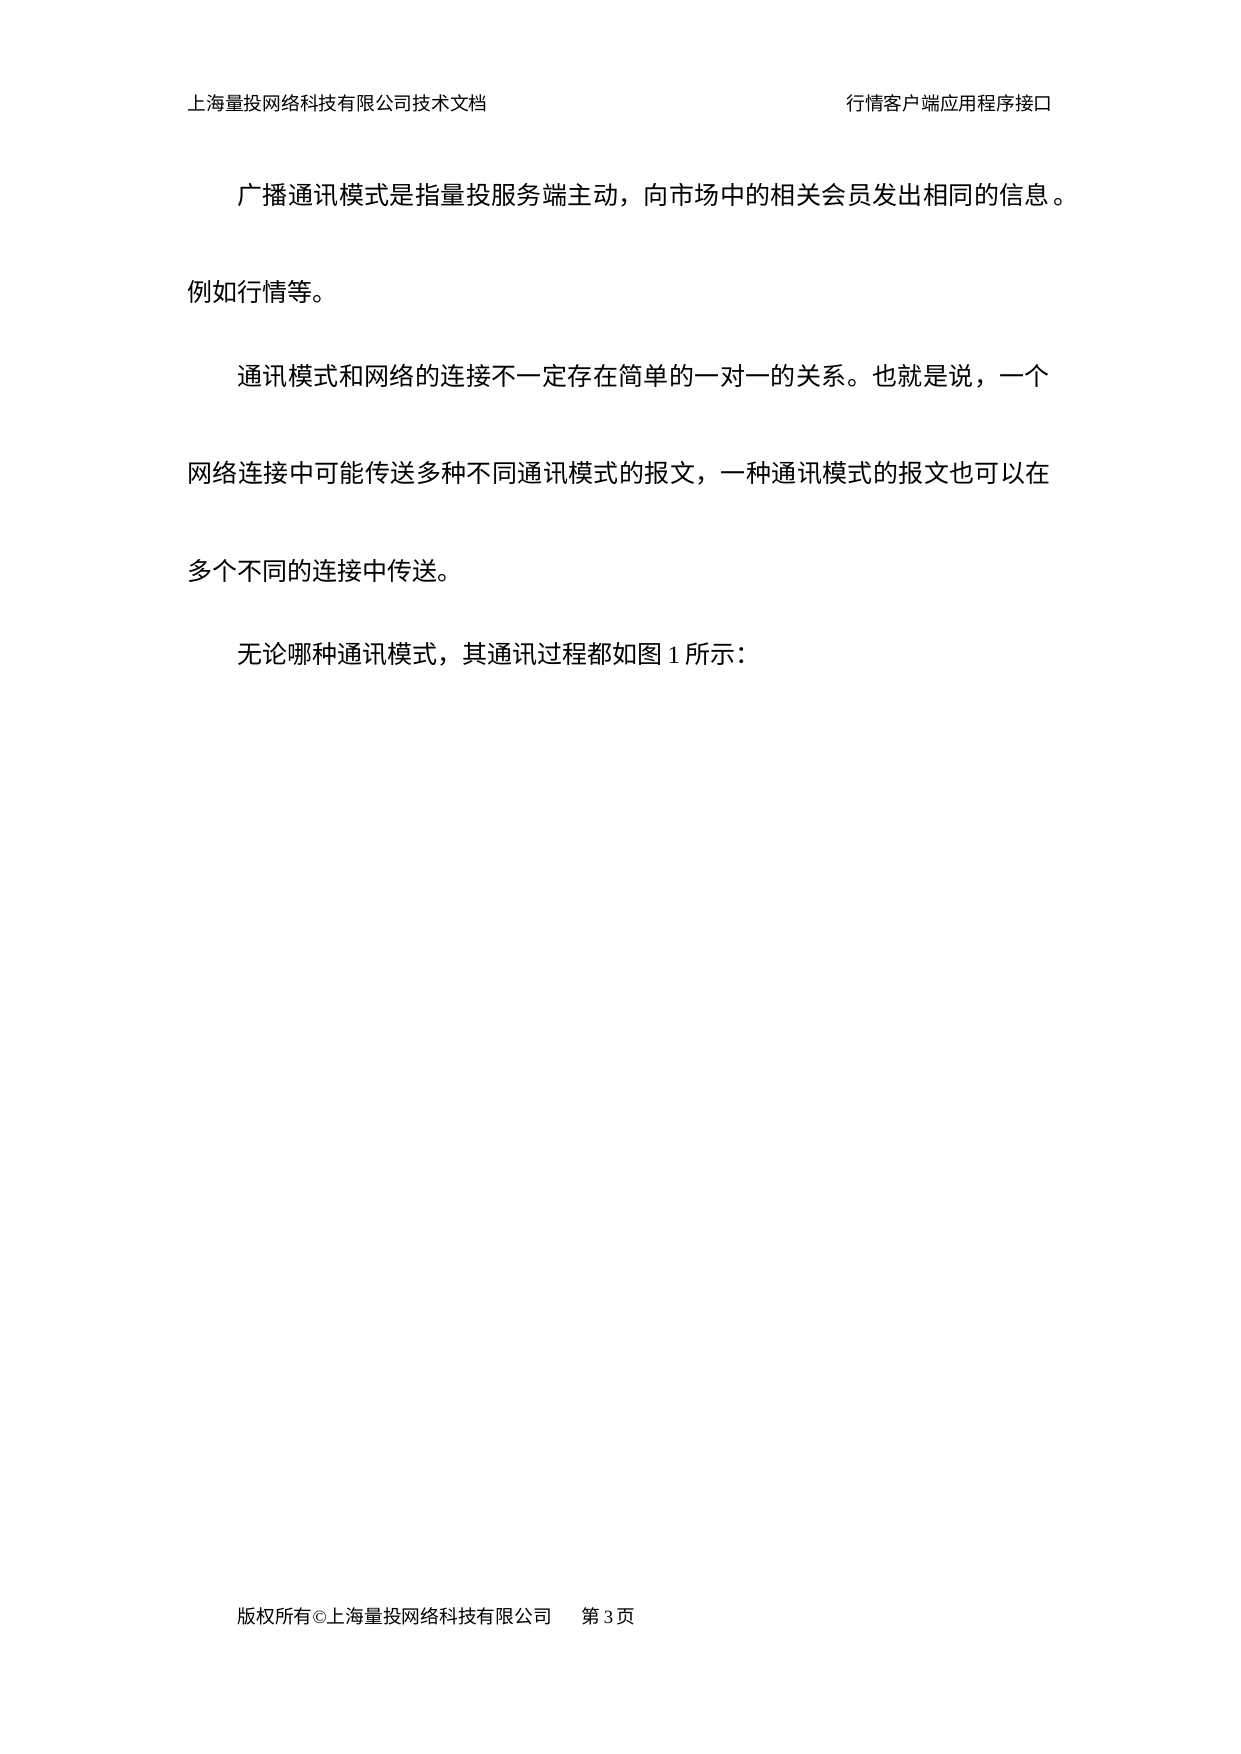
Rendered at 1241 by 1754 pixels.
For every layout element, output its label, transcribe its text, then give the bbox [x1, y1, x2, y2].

text 通讯模式和网络的连接不一定存在简单的一对一的关系。也就是说，一个网络连接中可能传送多种不同通讯模式的报文，一种通讯模式的报文也可以在多个不同的连接中传送。 [187, 342, 1053, 602]
text 无论哪种通讯模式，其通讯过程都如图1所示： [187, 620, 1053, 685]
text 广播通讯模式是指量投服务端主动，向市场中的相关会员发出相同的信息。例如行情等。 [187, 161, 1053, 323]
